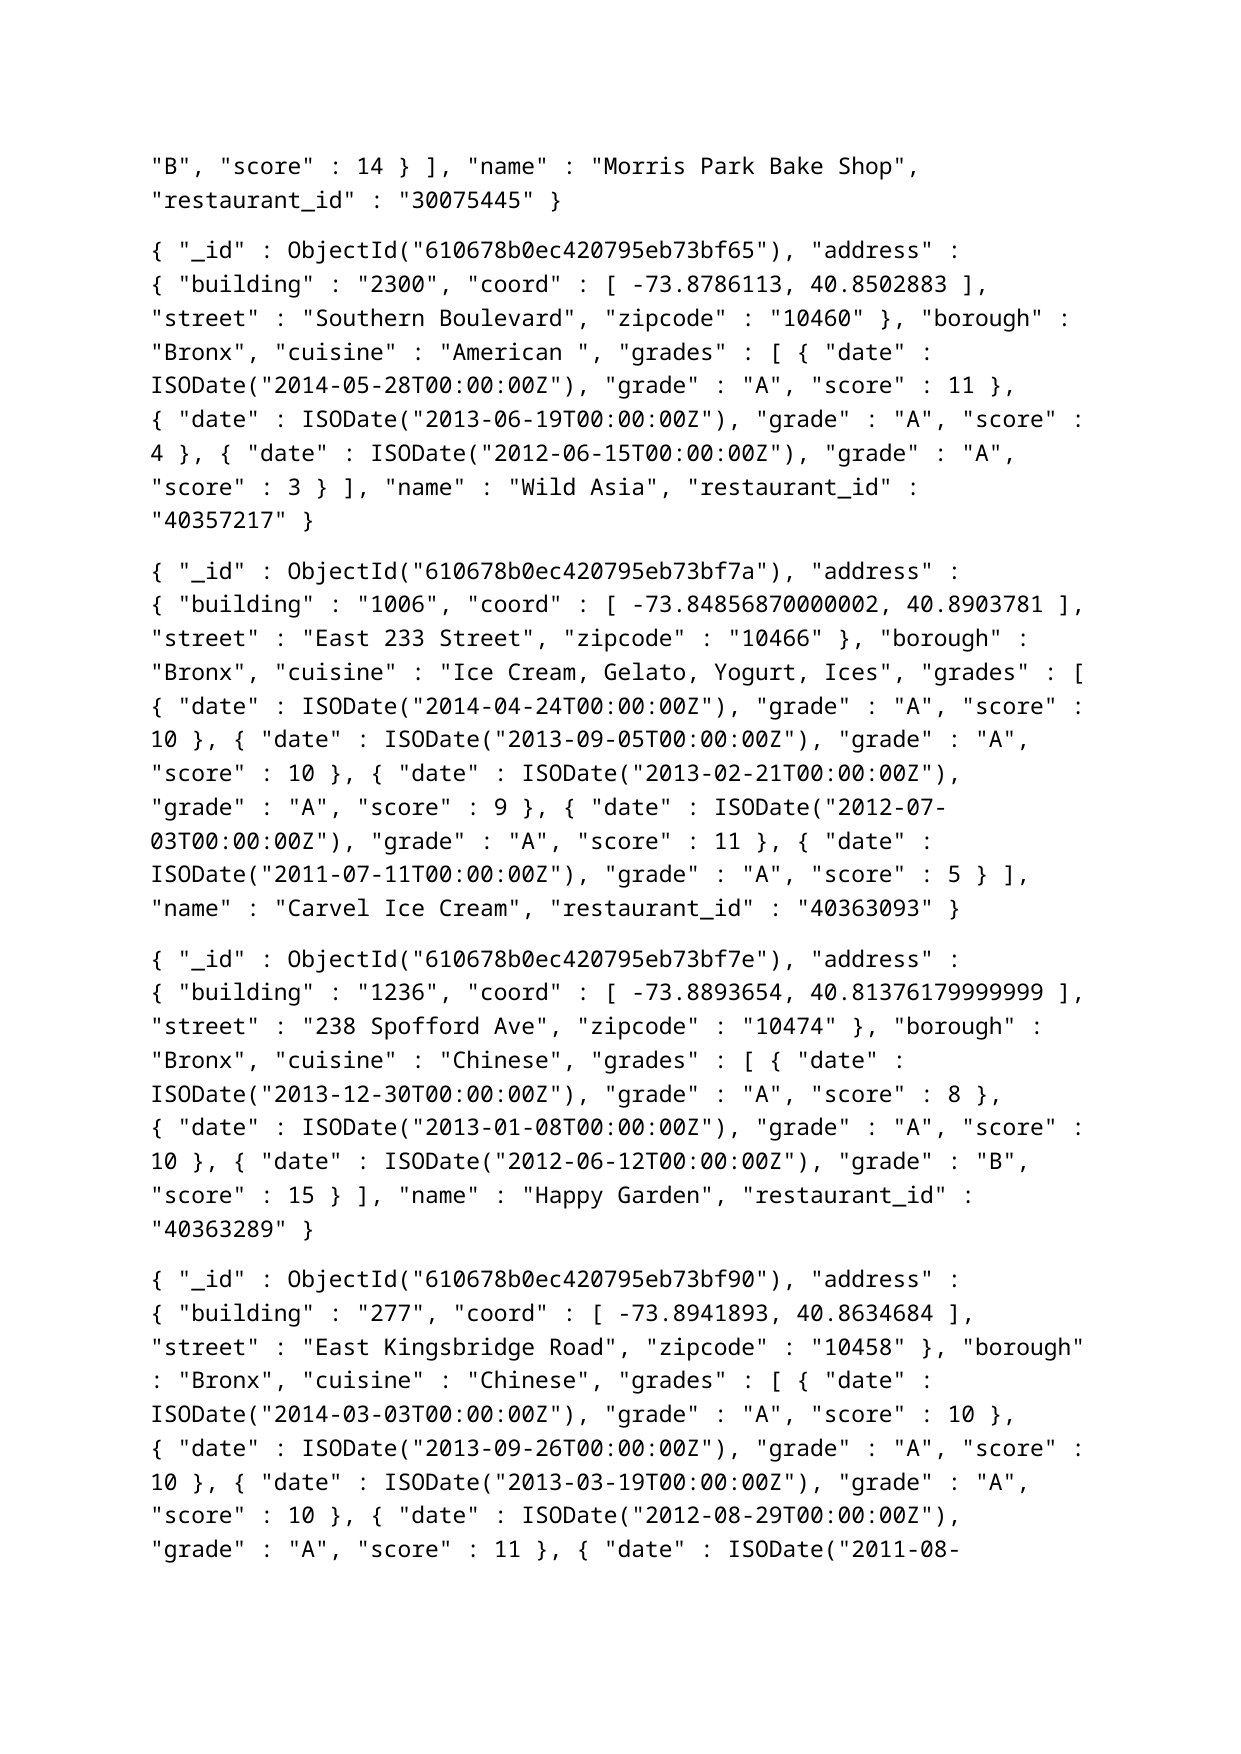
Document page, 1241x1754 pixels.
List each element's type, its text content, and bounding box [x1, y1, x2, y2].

text { "_id" : ObjectId("610678b0ec420795eb73bf7e"), "address" : { "building" : "1236", "coord" : [ -73.8893654, 40.81376179999999 ], "street" : "238 Spofford Ave", "zipcode" : "10474" }, "borough" : "Bronx", "cuisine" : "Chinese", "grades" : [ { "date" : ISODate("2013-12-30T00:00:00Z"), "grade" : "A", "score" : 8 }, { "date" : ISODate("2013-01-08T00:00:00Z"), "grade" : "A", "score" : 10 }, { "date" : ISODate("2012-06-12T00:00:00Z"), "grade" : "B", "score" : 15 } ], "name" : "Happy Garden", "restaurant_id" : "40363289" } [150, 942, 1090, 1244]
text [150, 150, 1090, 215]
text { "_id" : ObjectId("610678b0ec420795eb73bf65"), "address" : { "building" : "2300", "coord" : [ -73.8786113, 40.8502883 ], "street" : "Southern Boulevard", "zipcode" : "10460" }, "borough" : "Bronx", "cuisine" : "American ", "grades" : [ { "date" : ISODate("2014-05-28T00:00:00Z"), "grade" : "A", "score" : 11 }, { "date" : ISODate("2013-06-19T00:00:00Z"), "grade" : "A", "score" : 4 }, { "date" : ISODate("2012-06-15T00:00:00Z"), "grade" : "A", "score" : 3 } ], "name" : "Wild Asia", "restaurant_id" : "40357217" } [150, 234, 1090, 535]
text { "_id" : ObjectId("610678b0ec420795eb73bf7a"), "address" : { "building" : "1006", "coord" : [ -73.84856870000002, 40.8903781 ], "street" : "East 233 Street", "zipcode" : "10466" }, "borough" : "Bronx", "cuisine" : "Ice Cream, Gelato, Yogurt, Ices", "grades" : [ { "date" : ISODate("2014-04-24T00:00:00Z"), "grade" : "A", "score" : 10 }, { "date" : ISODate("2013-09-05T00:00:00Z"), "grade" : "A", "score" : 10 }, { "date" : ISODate("2013-02-21T00:00:00Z"), "grade" : "A", "score" : 9 }, { "date" : ISODate("2012-07-03T00:00:00Z"), "grade" : "A", "score" : 11 }, { "date" : ISODate("2011-07-11T00:00:00Z"), "grade" : "A", "score" : 5 } ], "name" : "Carvel Ice Cream", "restaurant_id" : "40363093" } [150, 554, 1090, 923]
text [150, 1263, 1090, 1564]
